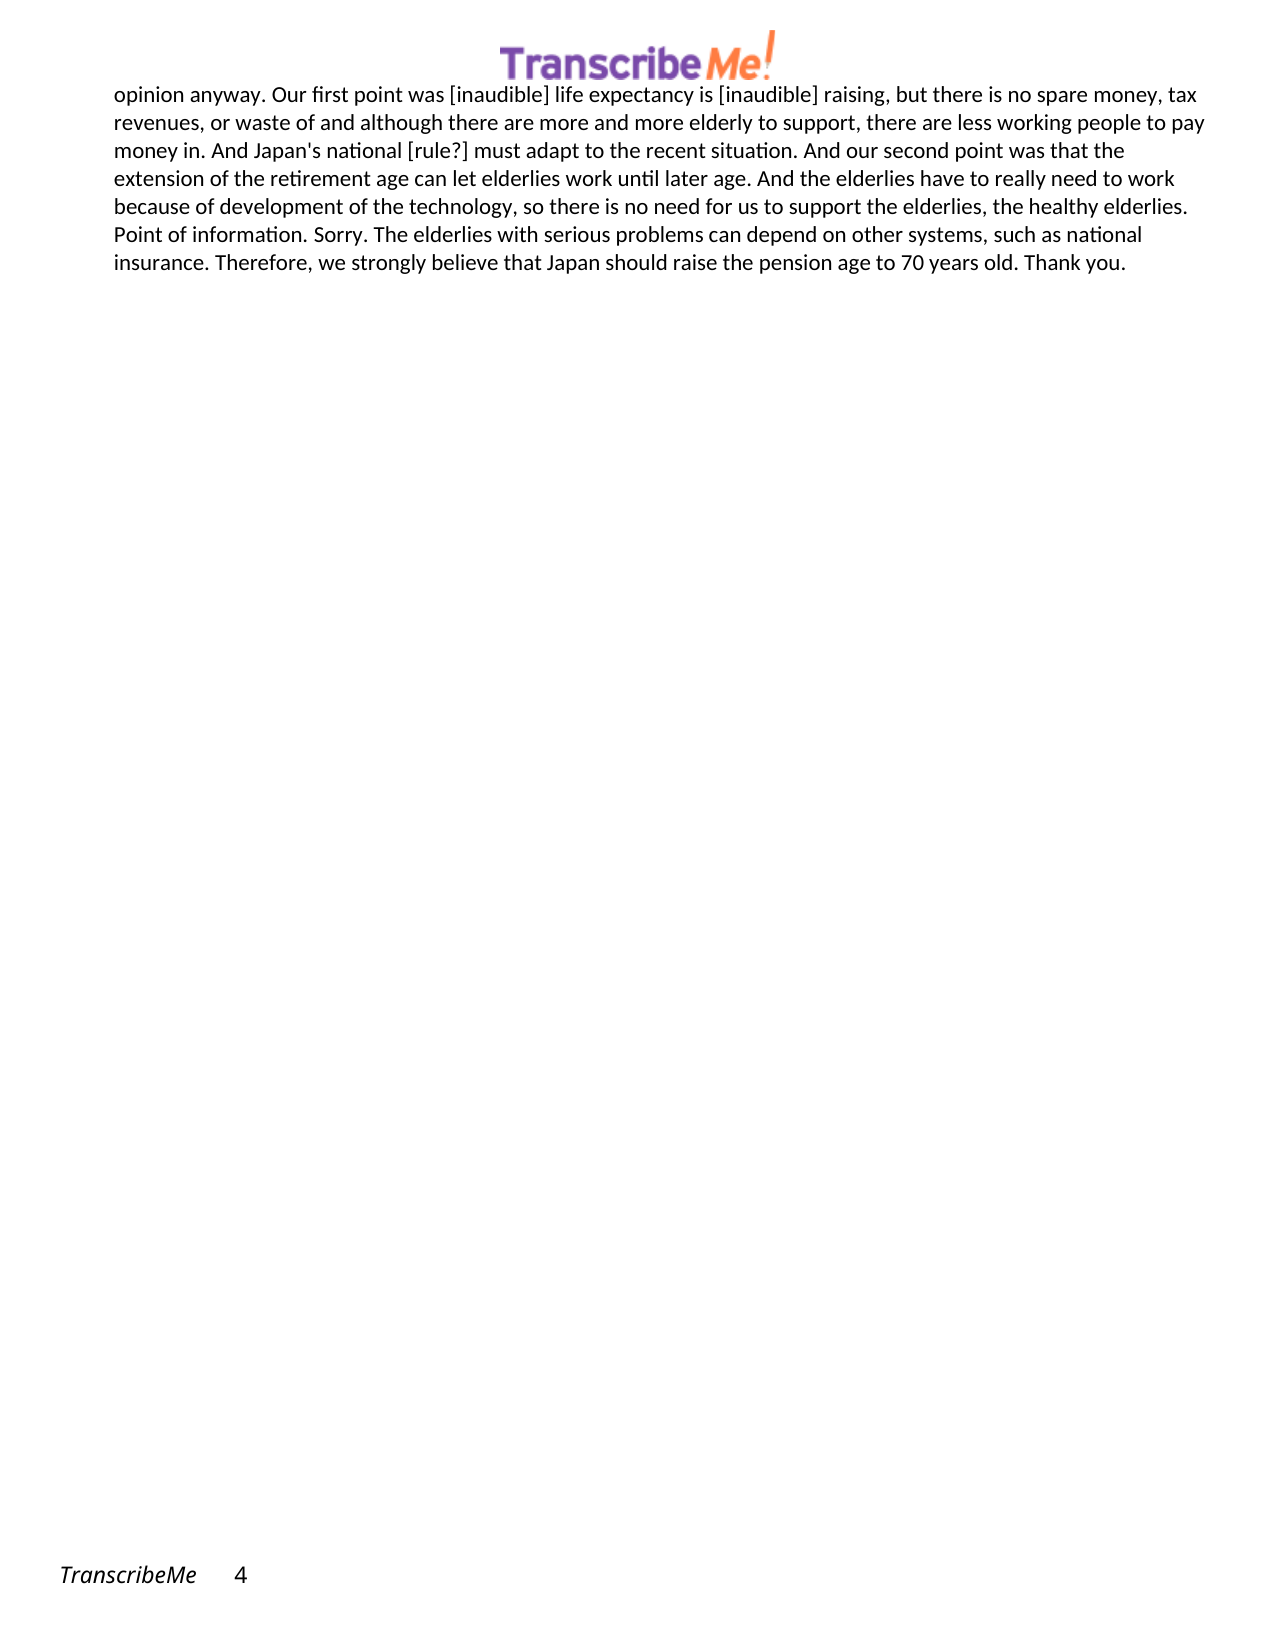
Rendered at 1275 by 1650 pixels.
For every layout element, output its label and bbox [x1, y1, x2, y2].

text [114, 80, 1208, 276]
picture [500, 30, 775, 80]
